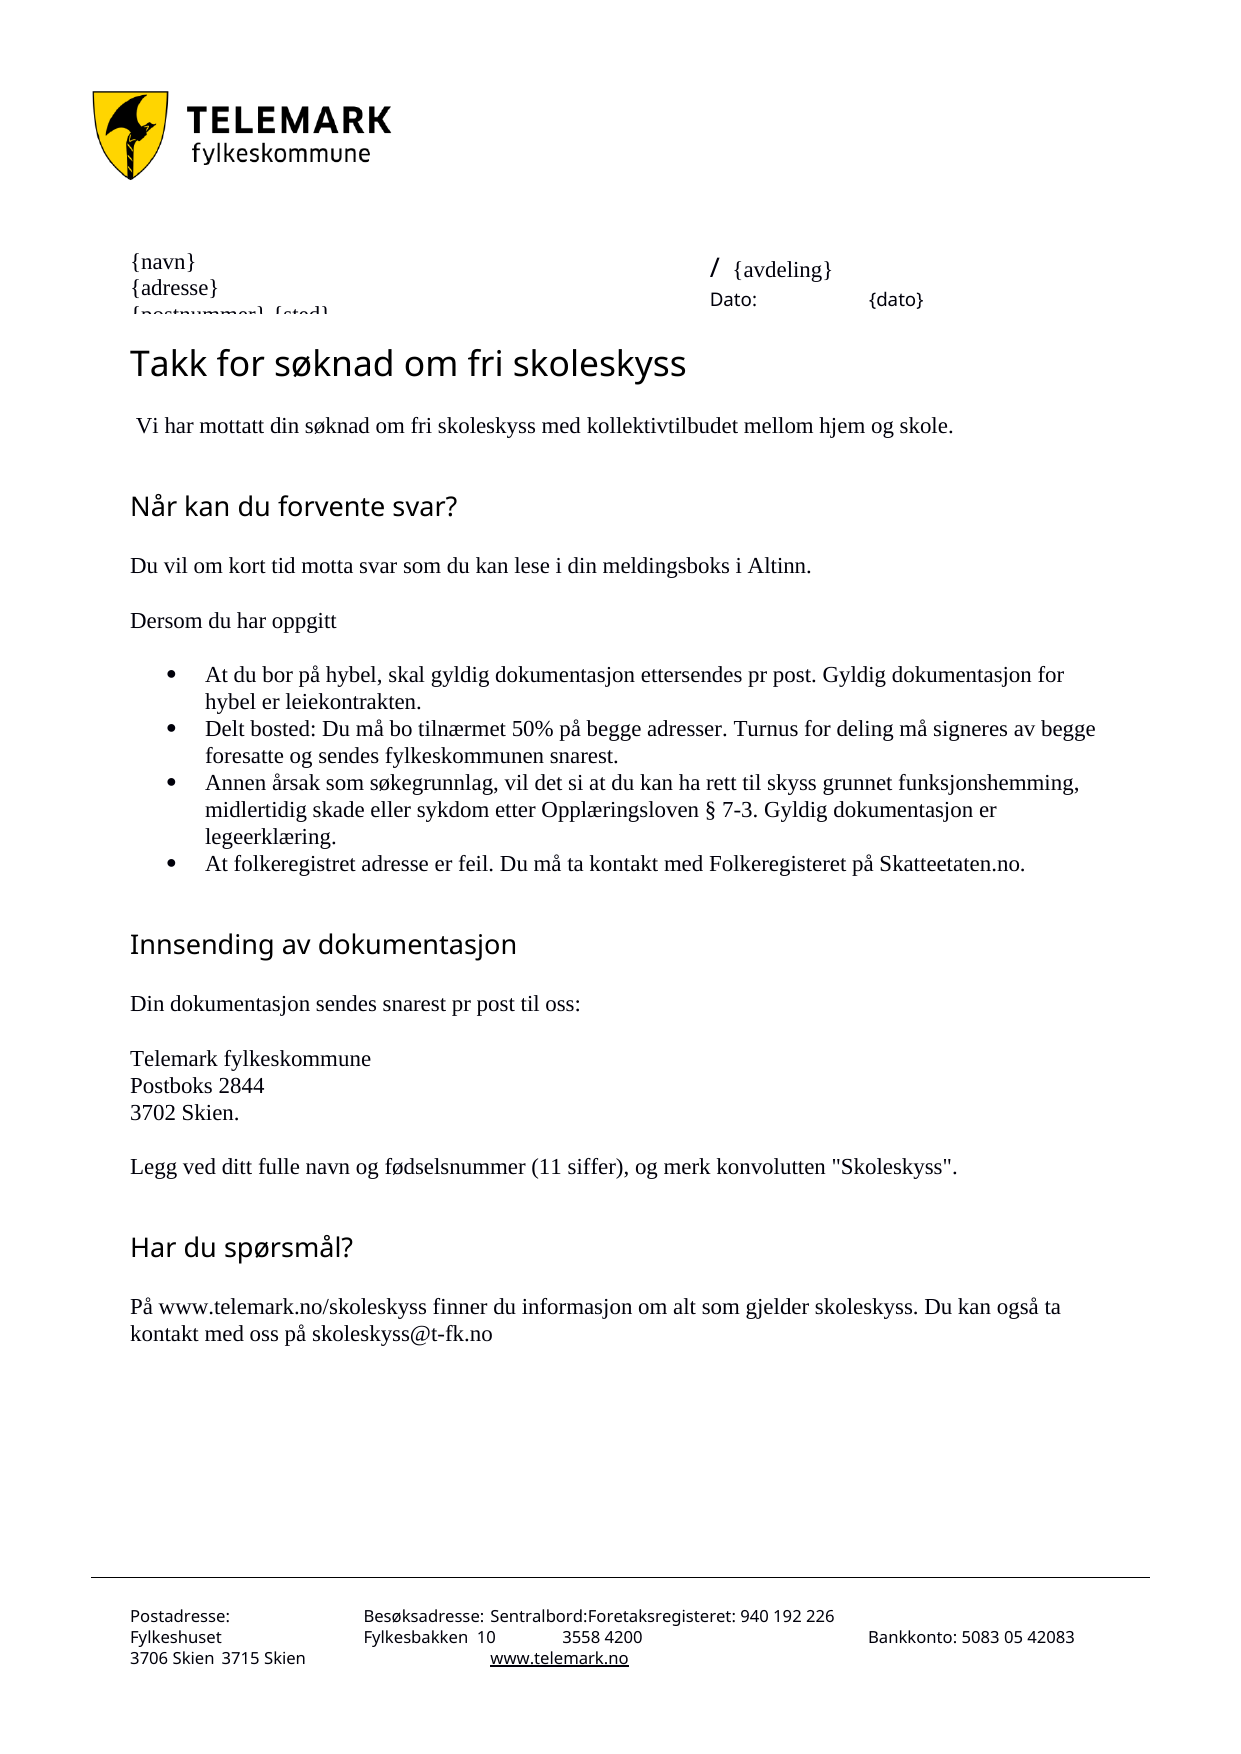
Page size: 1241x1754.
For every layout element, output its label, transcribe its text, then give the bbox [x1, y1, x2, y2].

text Legg ved ditt fulle navn og fødselsnummer (11 siffer), og merk konvolutten "Skoleskyss". [130, 1152, 1110, 1179]
subtitle Når kan du forvente svar? [130, 488, 1110, 525]
text Postboks 2844 [130, 1071, 1110, 1098]
table_header [130, 248, 709, 314]
text På www.telemark.no/skoleskyss finner du informasjon om alt som gjelder skoleskyss. Du kan også ta kontakt med oss på skoleskyss@t-fk.no [130, 1292, 1110, 1346]
text Din dokumentasjon sendes snarest pr post til oss: [130, 990, 1110, 1017]
list At folkeregistret adresse er feil. Du må ta kontakt med Folkeregisteret på Skatteetaten.no. [167, 850, 1110, 877]
text Telemark fylkeskommune [130, 1044, 1110, 1071]
text 3702 Skien. [130, 1098, 1110, 1125]
text Dersom du har oppgitt [130, 606, 1110, 633]
picture [0, 0, 431, 212]
table_header / Dato: {dato} [710, 248, 1110, 314]
text Du vil om kort tid motta svar som du kan lese i din meldingsboks i Altinn. [130, 552, 1110, 579]
text Vi har mottatt din søknad om fri skoleskyss med kollektivtilbudet mellom hjem og skole. [130, 412, 1110, 439]
subtitle Innsending av dokumentasjon [130, 926, 1110, 963]
list At du bor på hybel, skal gyldig dokumentasjon ettersendes pr post. Gyldig dokumentasjon for hybel er leiekontrakten. [167, 660, 1110, 714]
list Delt bosted: Du må bo tilnærmet 50% på begge adresser. Turnus for deling må signeres av begge foresatte og sendes fylkeskommunen snarest. [167, 714, 1110, 768]
subtitle Har du spørsmål? [130, 1228, 1110, 1265]
list Annen årsak som søkegrunnlag, vil det si at du kan ha rett til skyss grunnet funksjonshemming, midlertidig skade eller sykdom etter Opplæringsloven § 7-3. Gyldig dokumentasjon er legeerklæring. [167, 768, 1110, 850]
